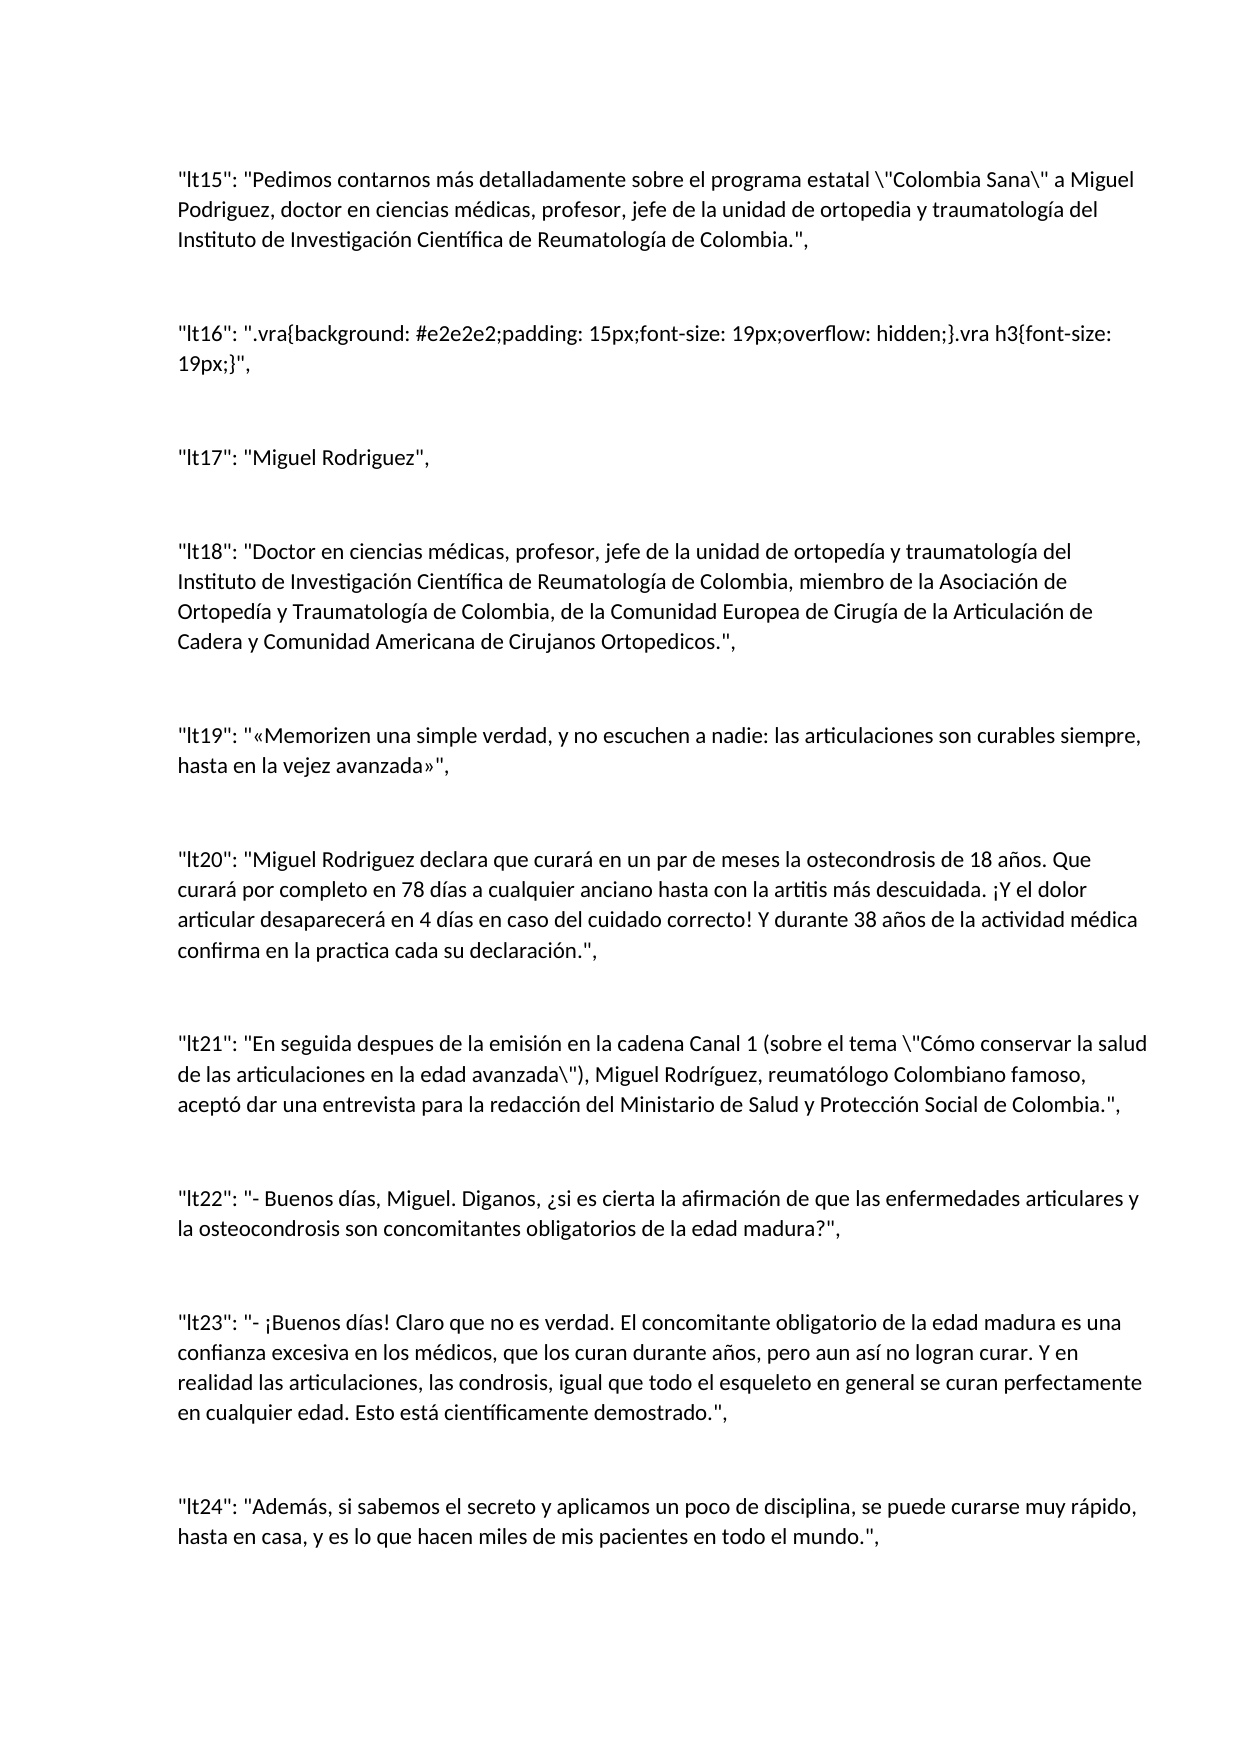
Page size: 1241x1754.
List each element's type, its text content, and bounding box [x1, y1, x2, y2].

text "lt23": "- ¡Buenos días! Claro que no es verdad. El concomitante obligatorio de la edad madura es una confianza excesiva en los médicos, que los curan durante años, pero aun así no logran curar. Y en realidad las articulaciones, las condrosis, igual que todo el esqueleto en general se curan perfectamente en cualquier edad. Esto está científicamente demostrado.", [177, 1308, 1152, 1426]
text "lt19": "«Memorizen una simple verdad, y no escuchen a nadie: las articulaciones son curables siempre, hasta en la vejez avanzada»", [177, 721, 1152, 779]
text "lt18": "Doctor en ciencias médicas, profesor, jefe de la unidad de ortopedía y traumatología del Instituto de Investigación Científica de Reumatología de Colombia, miembro de la Asociación de Ortopedía y Traumatología de Colombia, de la Comunidad Europea de Cirugía de la Articulación de Cadera y Comunidad Americana de Cirujanos Ortopedicos.", [177, 537, 1152, 656]
text "lt22": "- Buenos días, Miguel. Diganos, ¿si es cierta la afirmación de que las enfermedades articulares y la osteocondrosis son concomitantes obligatorios de la edad madura?", [177, 1184, 1152, 1242]
text "lt20": "Miguel Rodriguez declara que curará en un par de meses la ostecondrosis de 18 años. Que curará por completo en 78 días a cualquier anciano hasta con la artitis más descuidada. ¡Y el dolor articular desaparecerá en 4 días en caso del cuidado correcto! Y durante 38 años de la actividad médica confirma en la practica cada su declaración.", [177, 845, 1152, 964]
text "lt21": "En seguida despues de la emisión en la cadena Canal 1 (sobre el tema \"Cómo conservar la salud de las articulaciones en la edad avanzada\"), Miguel Rodríguez, reumatólogo Colombiano famoso, aceptó dar una entrevista para la redacción del Ministario de Salud y Protección Social de Colombia.", [177, 1029, 1152, 1118]
text "lt17": "Miguel Rodriguez", [177, 443, 1152, 471]
text "lt16": ".vra{background: #e2e2e2;padding: 15px;font-size: 19px;overflow: hidden;}.vra h3{font-size: 19px;}", [177, 319, 1152, 377]
text "lt15": "Pedimos contarnos más detalladamente sobre el programa estatal \"Colombia Sana\" a Miguel Podriguez, doctor en ciencias médicas, profesor, jefe de la unidad de ortopedia y traumatología del Instituto de Investigación Científica de Reumatología de Colombia.", [177, 165, 1152, 253]
text "lt24": "Además, si sabemos el secreto y aplicamos un poco de disciplina, se puede curarse muy rápido, hasta en casa, y es lo que hacen miles de mis pacientes en todo el mundo.", [177, 1492, 1152, 1550]
